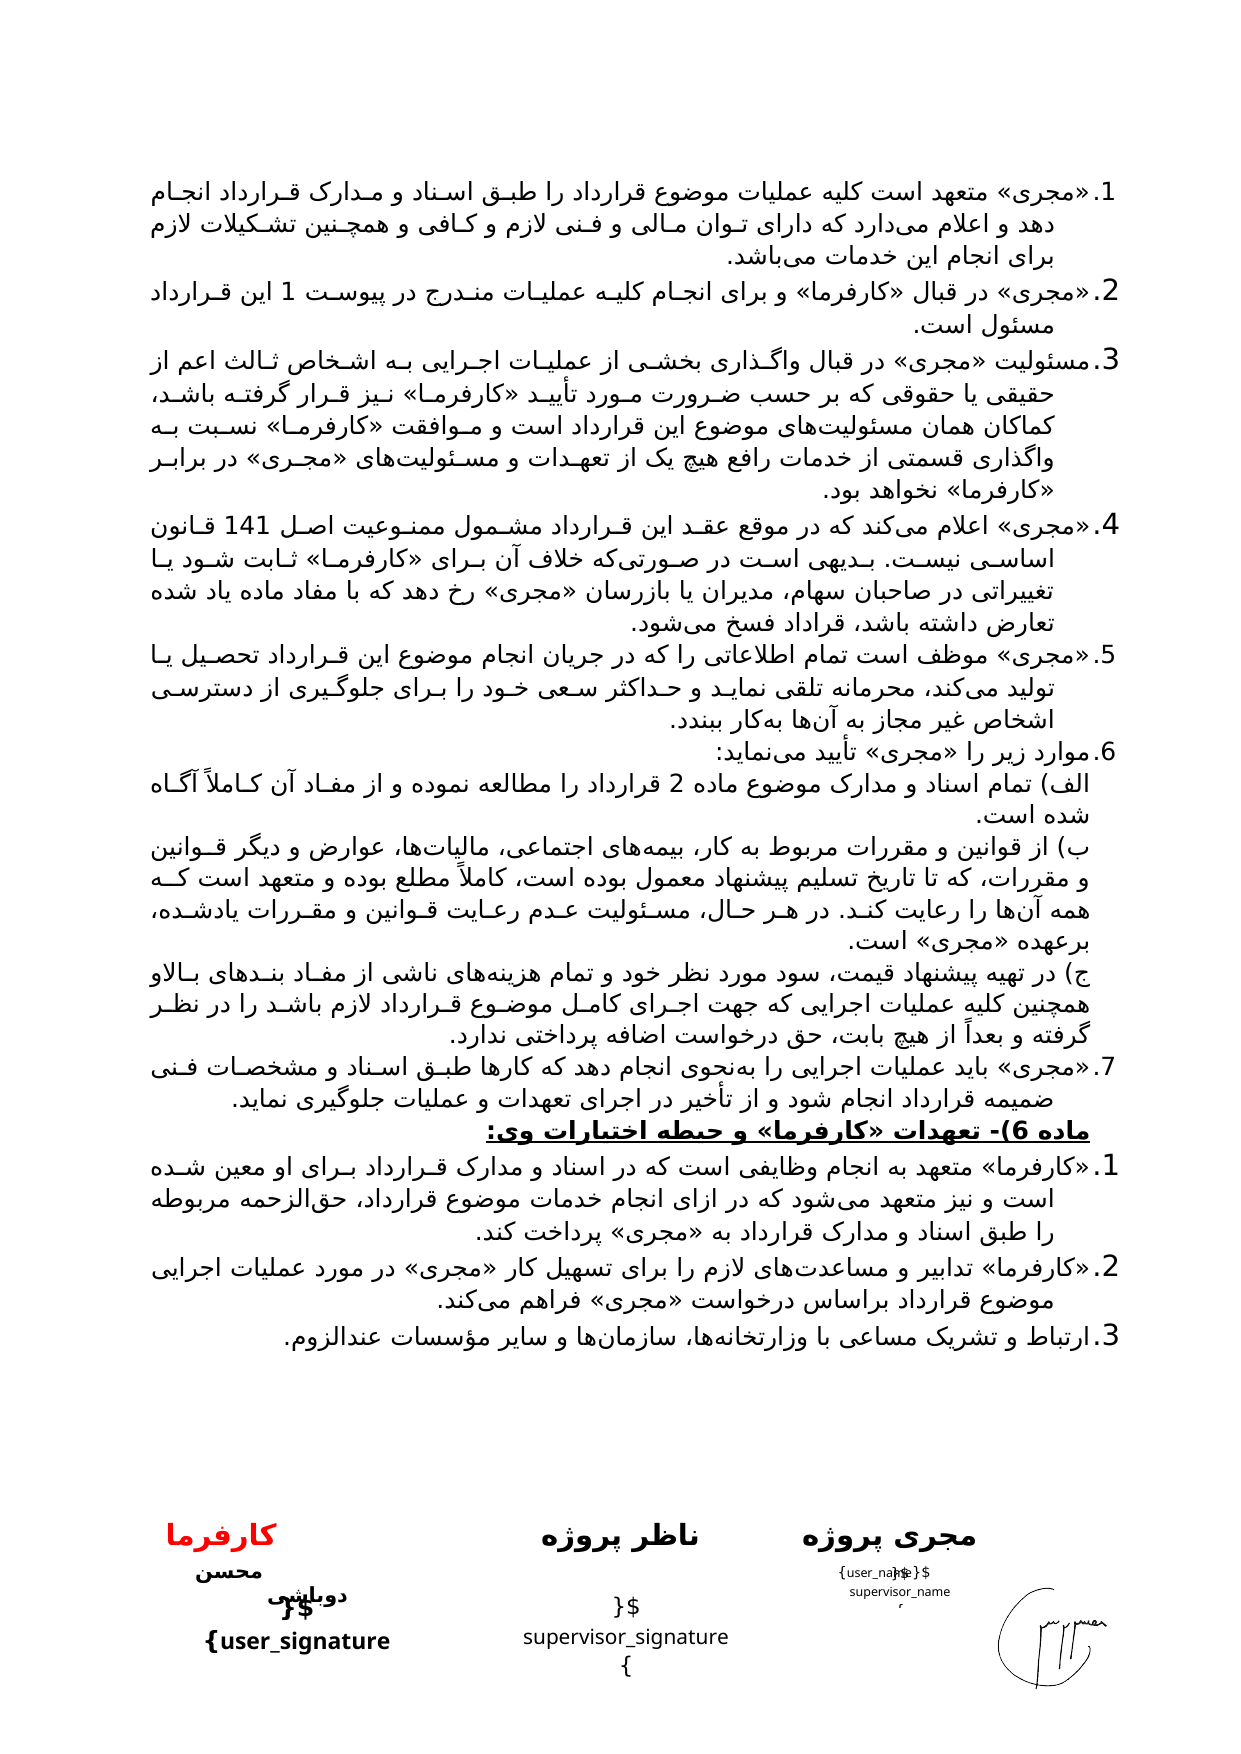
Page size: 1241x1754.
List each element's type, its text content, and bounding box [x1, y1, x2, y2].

list «کارفرما» تدابیر و مساعدت‌های لازم را برای تسهیل کار «مجری» در مورد عملیات اجرایی موضوع قرارداد براساس درخواست «مجری» فراهم می‌کند. [150, 1249, 1092, 1315]
text ماده 6)- تعهدات «کارفرما» و حیطه اختیارات وی: [150, 1116, 1090, 1146]
list ارتباط و تشریک مساعی با وزارتخانه‌ها، سازمان‌ها و سایر مؤسسات عندالزوم. [150, 1318, 1092, 1352]
list «مجری» اعلام می‌کند که در موقع عقد این قرارداد مشمول ممنوعیت اصل 141 قانون اساسی نیست. بدیهی است در صورتی‌که خلاف آن برای «کارفرما» ثابت شود یا تغییراتی در صاحبان سهام، مدیران یا بازرسان «مجری» رخ دهد که با مفاد ماده یاد شده تعارض داشته باشد، قراداد فسخ می‌شود. [150, 508, 1092, 638]
list مسئولیت «مجری» در قبال واگذاری بخشی از عملیات اجرایی به اشخاص ثالث اعم از حقیقی یا حقوقی که بر حسب ضرورت مورد تأیید «کارفرما» نیز قرار گرفته باشد، کماکان همان مسئولیت‌های موضوع این قرارداد است و موافقت «کارفرما» نسبت به واگذاری قسمتی از خدمات رافع هیچ یک از تعهدات و مسئولیت‌های «مجری» در برابر «کارفرما» نخواهد بود. [150, 342, 1092, 505]
list «مجری» موظف است تمام اطلاعاتی را که در جریان انجام موضوع این قرارداد تحصیل یا تولید می‌کند، محرمانه تلقی نماید و حداکثر سعی خود را برای جلوگیری از دسترسی اشخاص غیر مجاز به آن‌ها به‌کار ببندد. [150, 641, 1092, 734]
list «مجری» در قبال «کارفرما» و برای انجام کلیه عملیات مندرج در پیوست ‌1 این قرارداد مسئول است. [150, 273, 1092, 339]
list موارد زیر را «مجری» تأیید می‌نماید: [150, 737, 1092, 766]
text ج) در تهیه پیشنهاد قیمت، سود مورد نظر خود و تمام هزینه‌های ناشی از مفاد بندهای بالاو همچنین کلیه عملیات اجرایی که جهت اجرای کامل موضوع قرارداد لازم باشد را در نظر گرفته و بعداً از هیچ بابت، حق درخواست اضافه پرداختی ندارد. [150, 958, 1090, 1050]
text ب) از قوانین و مقررات مربوط به کار، بیمه‌های اجتماعی، مالیات‌ها، عوارض و دیگر قوانین و مقررات، که تا تاریخ تسلیم پیشنهاد معمول بوده است، کاملاً مطلع بوده و متعهد است که همه آن‌ها را رعایت کند. در هر حال، مسئولیت عدم رعایت قوانین و مقررات یادشده، برعهده «مجری» است. [150, 832, 1090, 956]
list «کارفرما» متعهد به انجام وظایفی است که در اسناد و مدارک قرارداد برای او معین شده است و نیز متعهد می‌شود که در ازای انجام خدمات موضوع قرارداد، حق‌الزحمه مربوطه را طبق اسناد و مدارک قرارداد به «مجری» پرداخت کند. [150, 1148, 1092, 1246]
picture [984, 1572, 1115, 1703]
text الف) تمام اسناد و مدارک موضوع ماده 2 قرارداد را مطالعه نموده و از مفاد آن کاملاً آگاه شده است. [150, 769, 1090, 830]
list «مجری» متعهد است کلیه عملیات موضوع قرارداد را طبق اسناد و مدارک قرارداد انجام دهد و اعلام می‌دارد که دارای توان مالی و فنی لازم و کافی و همچنین تشکیلات لازم برای انجام این خدمات می‌باشد. [150, 177, 1092, 271]
list «مجری» باید عملیات اجرایی را به‌نحوی انجام دهد که کارها طبق اسناد و مشخصات فنی ضمیمه قرارداد انجام شود و از تأخیر در اجرای تعهدات و عملیات جلوگیری نماید. [150, 1052, 1092, 1113]
